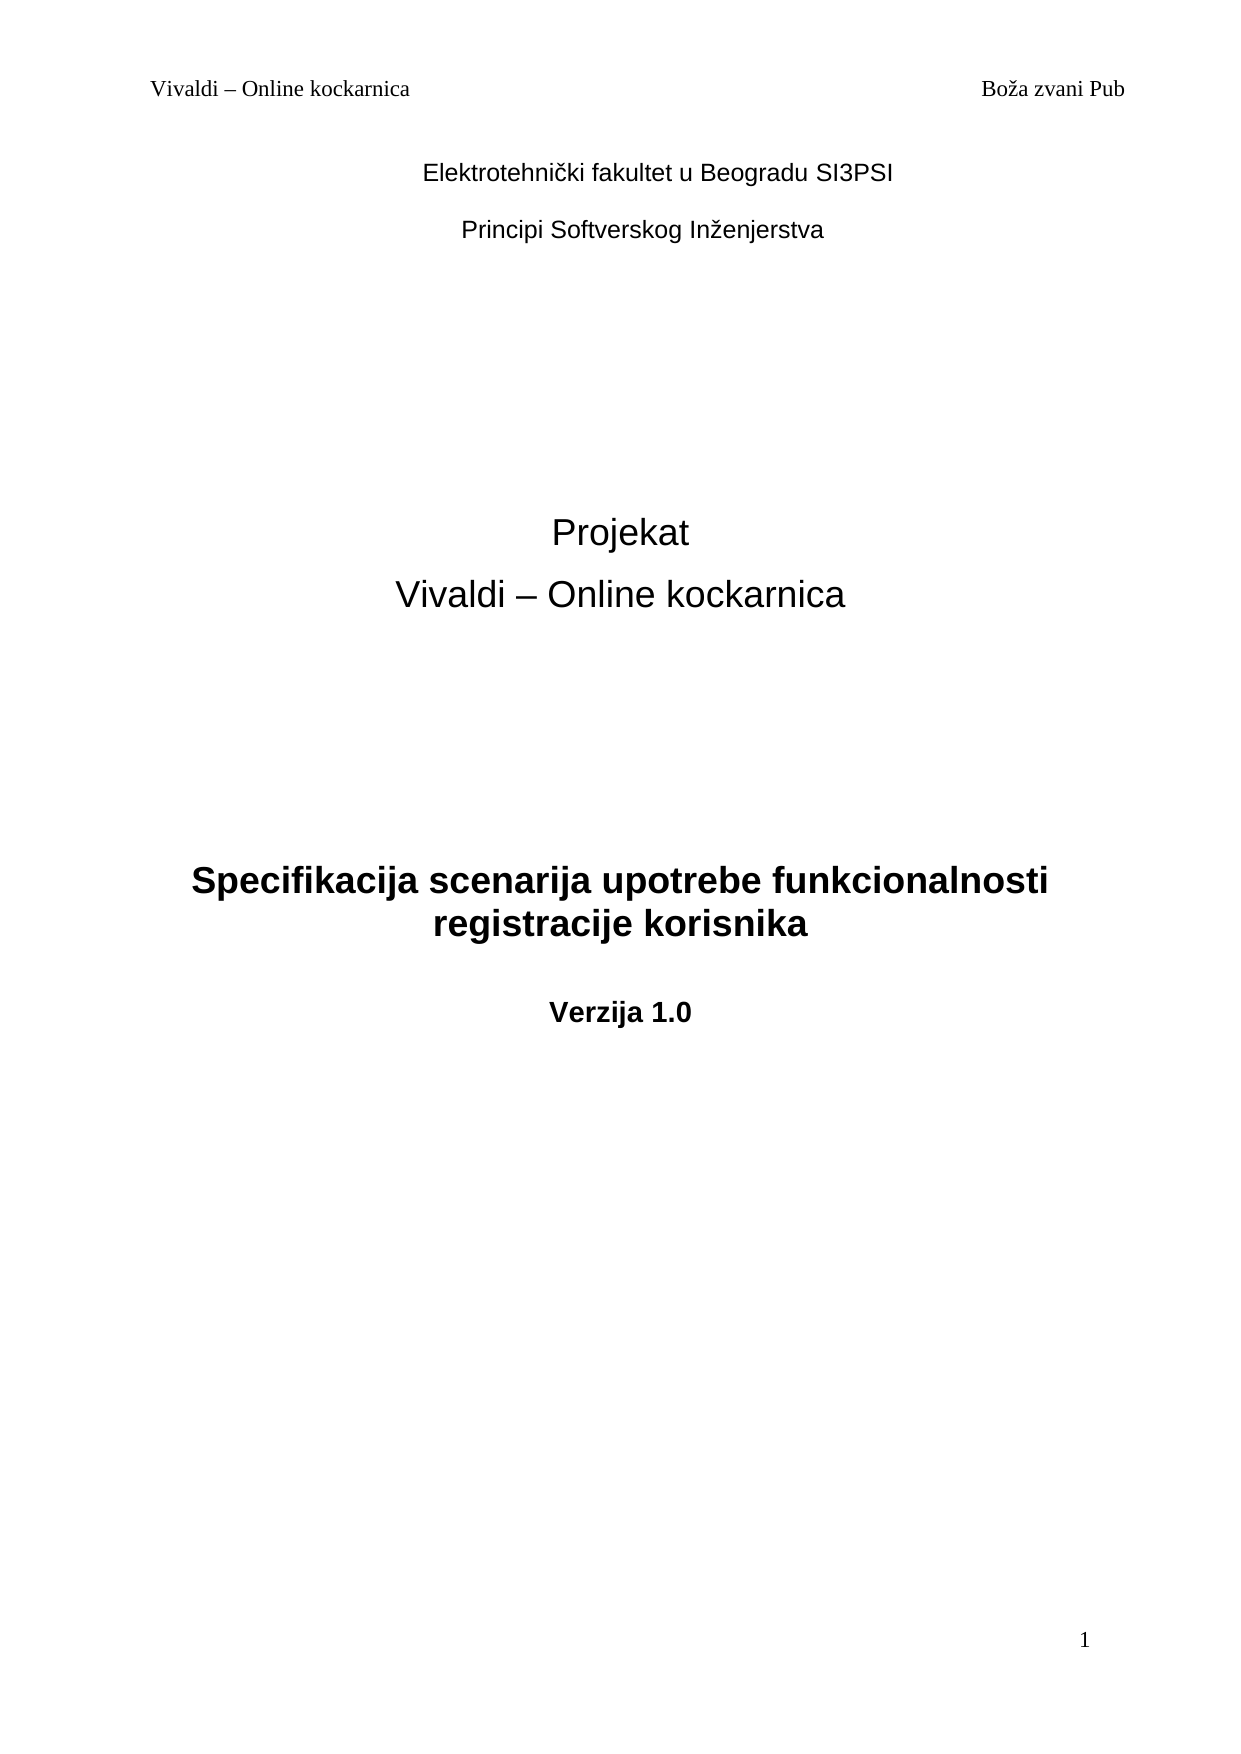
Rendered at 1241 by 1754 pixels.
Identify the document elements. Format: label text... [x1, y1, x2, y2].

text Projekat [166, 511, 1074, 554]
text Elektrotehnički fakultet u Beogradu SI3PSI Principi Softverskog Inženjerstva [372, 158, 914, 244]
text Vivaldi – Online kockarnica [166, 572, 1074, 616]
text Verzija 1.0 [166, 995, 1075, 1029]
text Specifikacija scenarija upotrebe funkcionalnosti registracije korisnika [166, 858, 1074, 945]
